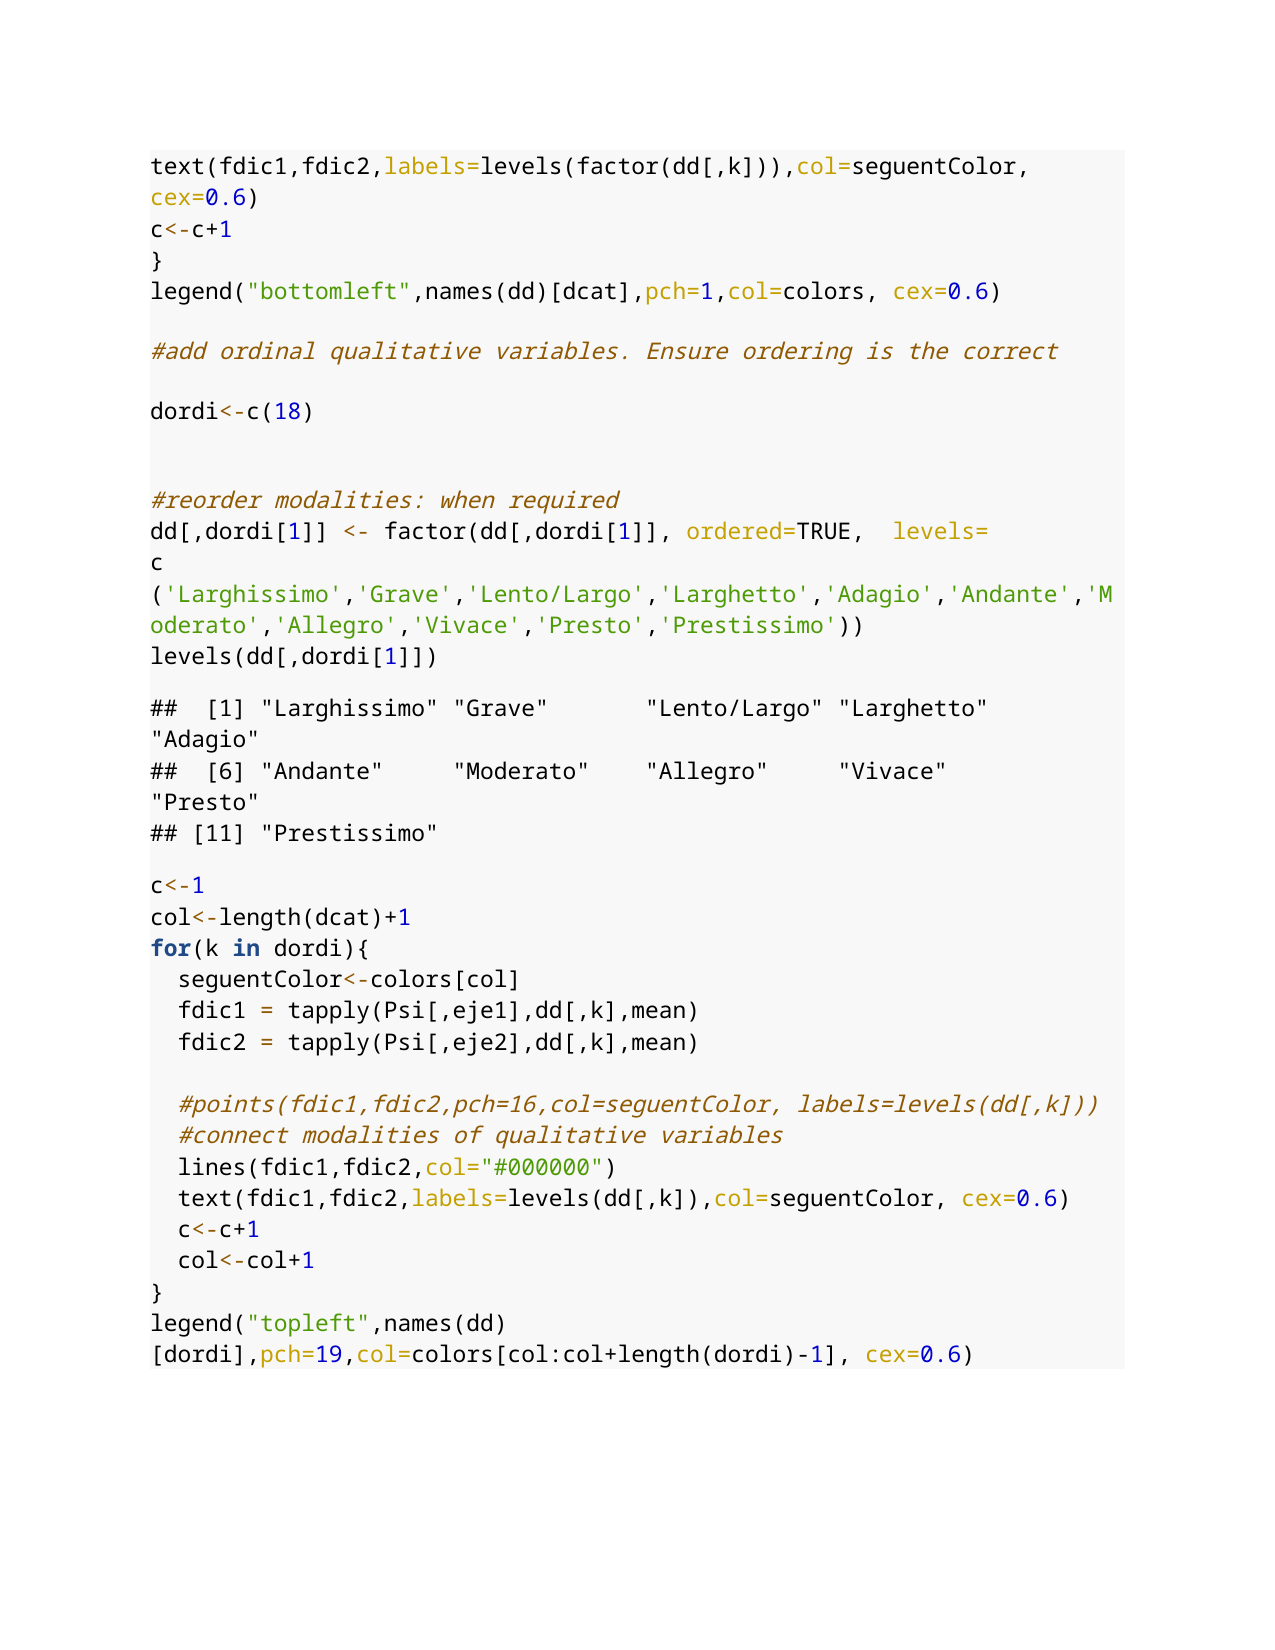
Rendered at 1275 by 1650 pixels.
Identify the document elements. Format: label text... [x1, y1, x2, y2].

text c<-1 col<-length(dcat)+1 for(k in dordi){ seguentColor<-colors[col] fdic1 = tapply(Psi[,eje1],dd[,k],mean) fdic2 = tapply(Psi[,eje2],dd[,k],mean) #points(fdic1,fdic2,pch=16,col=seguentColor, labels=levels(dd[,k])) #connect modalities of qualitative variables lines(fdic1,fdic2,col="#000000") text(fdic1,fdic2,labels=levels(dd[,k]),col=seguentColor, cex=0.6) c<-c+1 col<-col+1 } legend("topleft",names(dd)[dordi],pch=19,col=colors[col:col+length(dordi)-1], cex=0.6) [150, 869, 1125, 1369]
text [150, 150, 1125, 671]
text ## [1] "Larghissimo" "Grave" "Lento/Largo" "Larghetto" "Adagio" ## [6] "Andante" "Moderato" "Allegro" "Vivace" "Presto" ## [11] "Prestissimo" [150, 692, 1125, 848]
